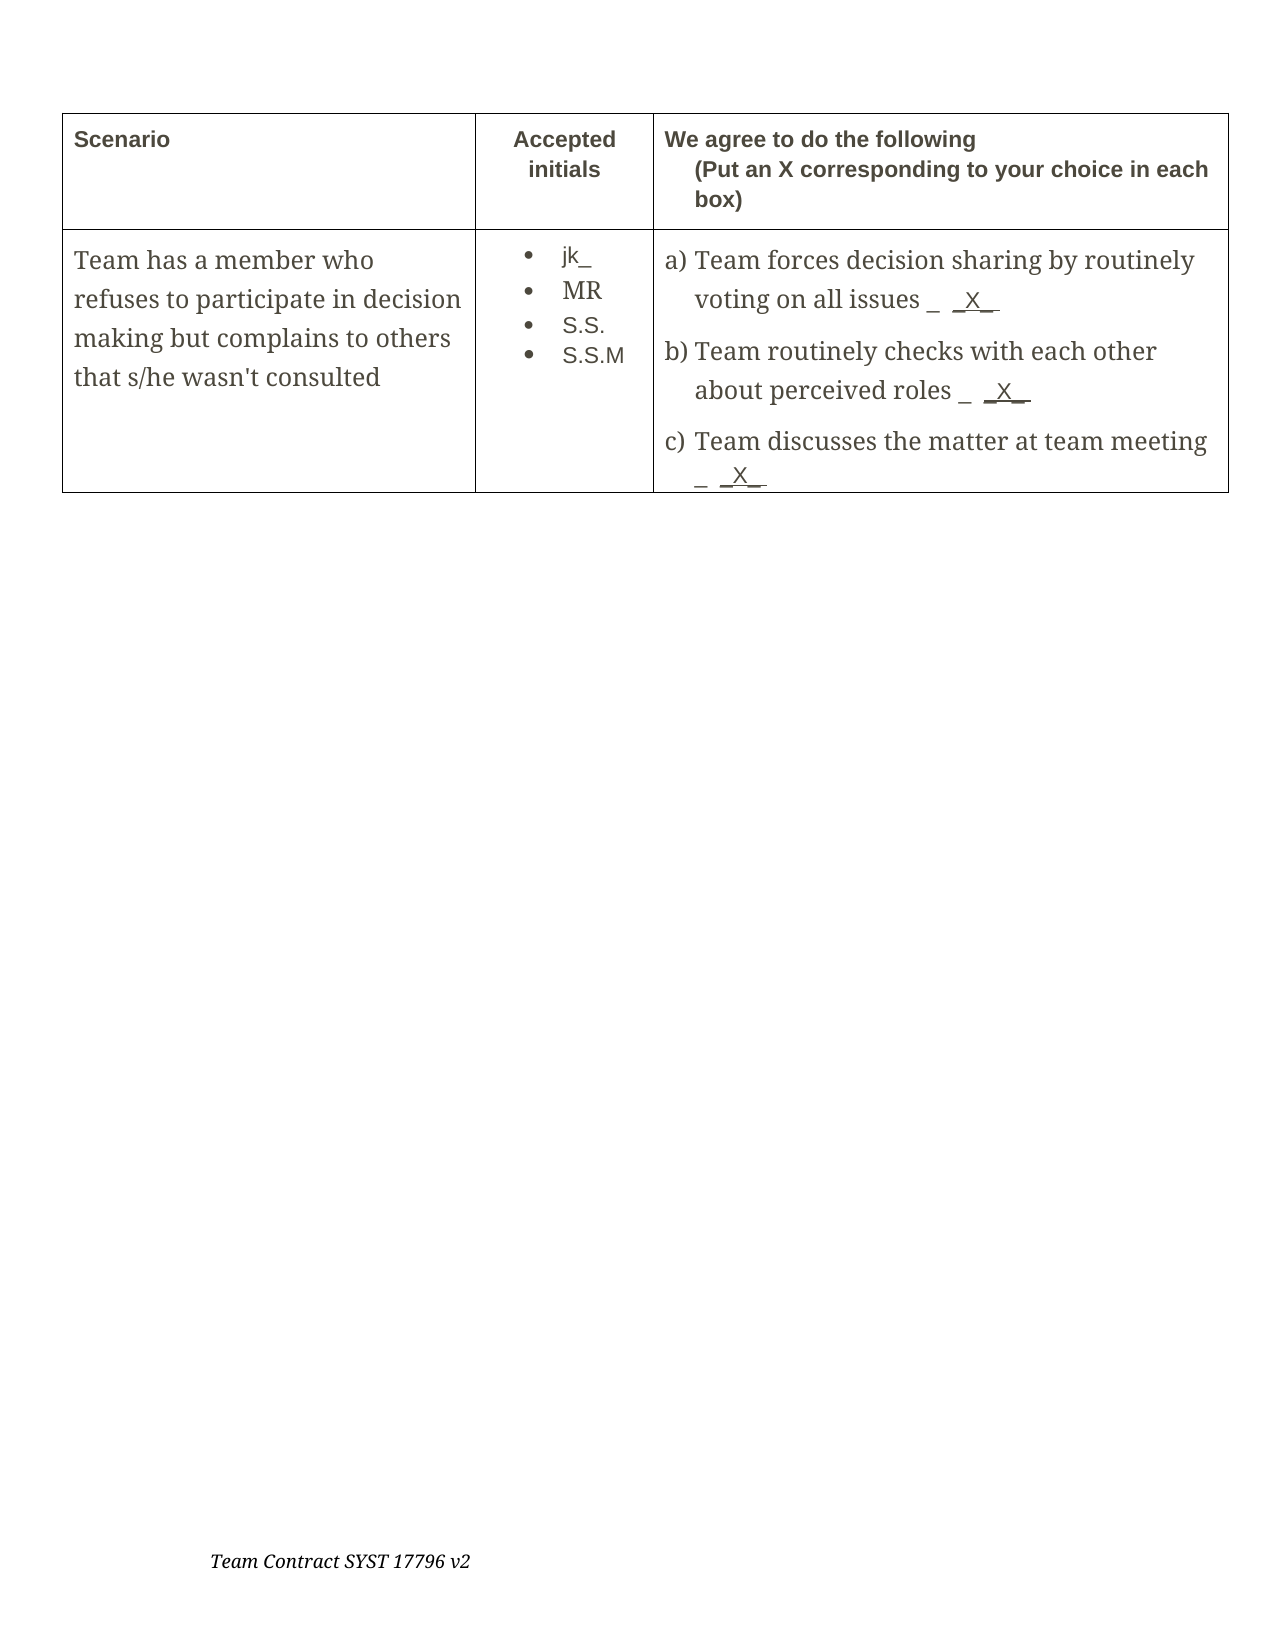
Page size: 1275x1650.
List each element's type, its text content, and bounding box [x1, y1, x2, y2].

table_cell jk_ MR S.S. S.S.M [476, 230, 653, 492]
table_header We agree to do the following (Put an X corresponding to your choice in each box) [654, 114, 1228, 229]
table_cell a) Team forces decision sharing by routinely voting on all issues _ _X_ b) Team routinely checks with each other about perceived roles _ _X_ c) Team discusses the matter at team meeting _ _X_ [654, 230, 1228, 492]
table_header Scenario [63, 114, 475, 229]
table_cell Team has a member who refuses to participate in decision making but complains to others that s/he wasn't consulted [63, 230, 475, 492]
table_header Accepted initials [476, 114, 653, 229]
